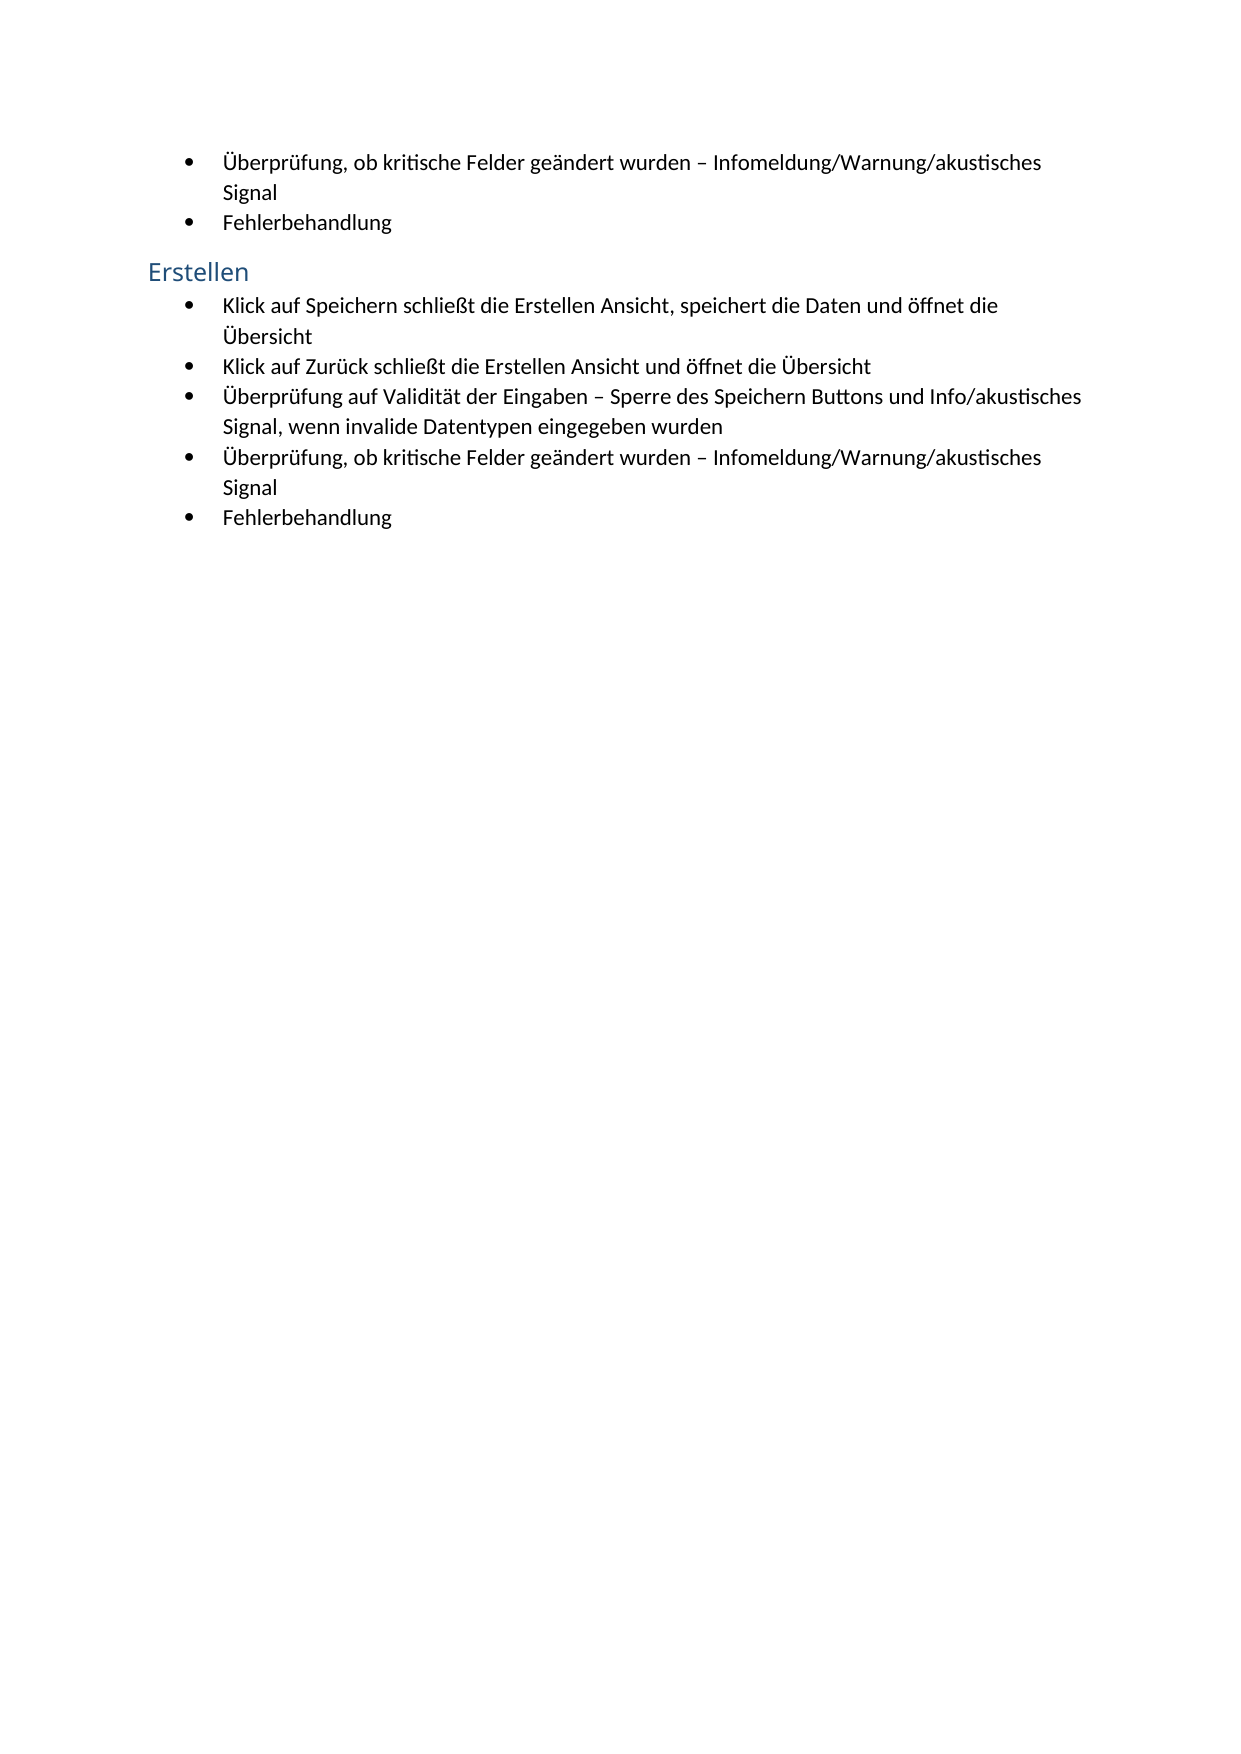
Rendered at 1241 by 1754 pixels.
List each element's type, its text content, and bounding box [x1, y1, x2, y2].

list Fehlerbehandlung [185, 208, 1093, 236]
list Klick auf Zurück schließt die Erstellen Ansicht und öffnet die Übersicht [185, 352, 1093, 380]
list Überprüfung, ob kritische Felder geändert wurden – Infomeldung/Warnung/akustisches Signal [185, 148, 1093, 206]
list Überprüfung, ob kritische Felder geändert wurden – Infomeldung/Warnung/akustisches Signal [185, 443, 1093, 501]
list Klick auf Speichern schließt die Erstellen Ansicht, speichert die Daten und öffnet die Übersicht [185, 292, 1093, 350]
subtitle Erstellen [148, 255, 1093, 289]
list Überprüfung auf Validität der Eingaben – Sperre des Speichern Buttons und Info/akustisches Signal, wenn invalide Datentypen eingegeben wurden [185, 382, 1093, 441]
list Fehlerbehandlung [185, 503, 1093, 531]
